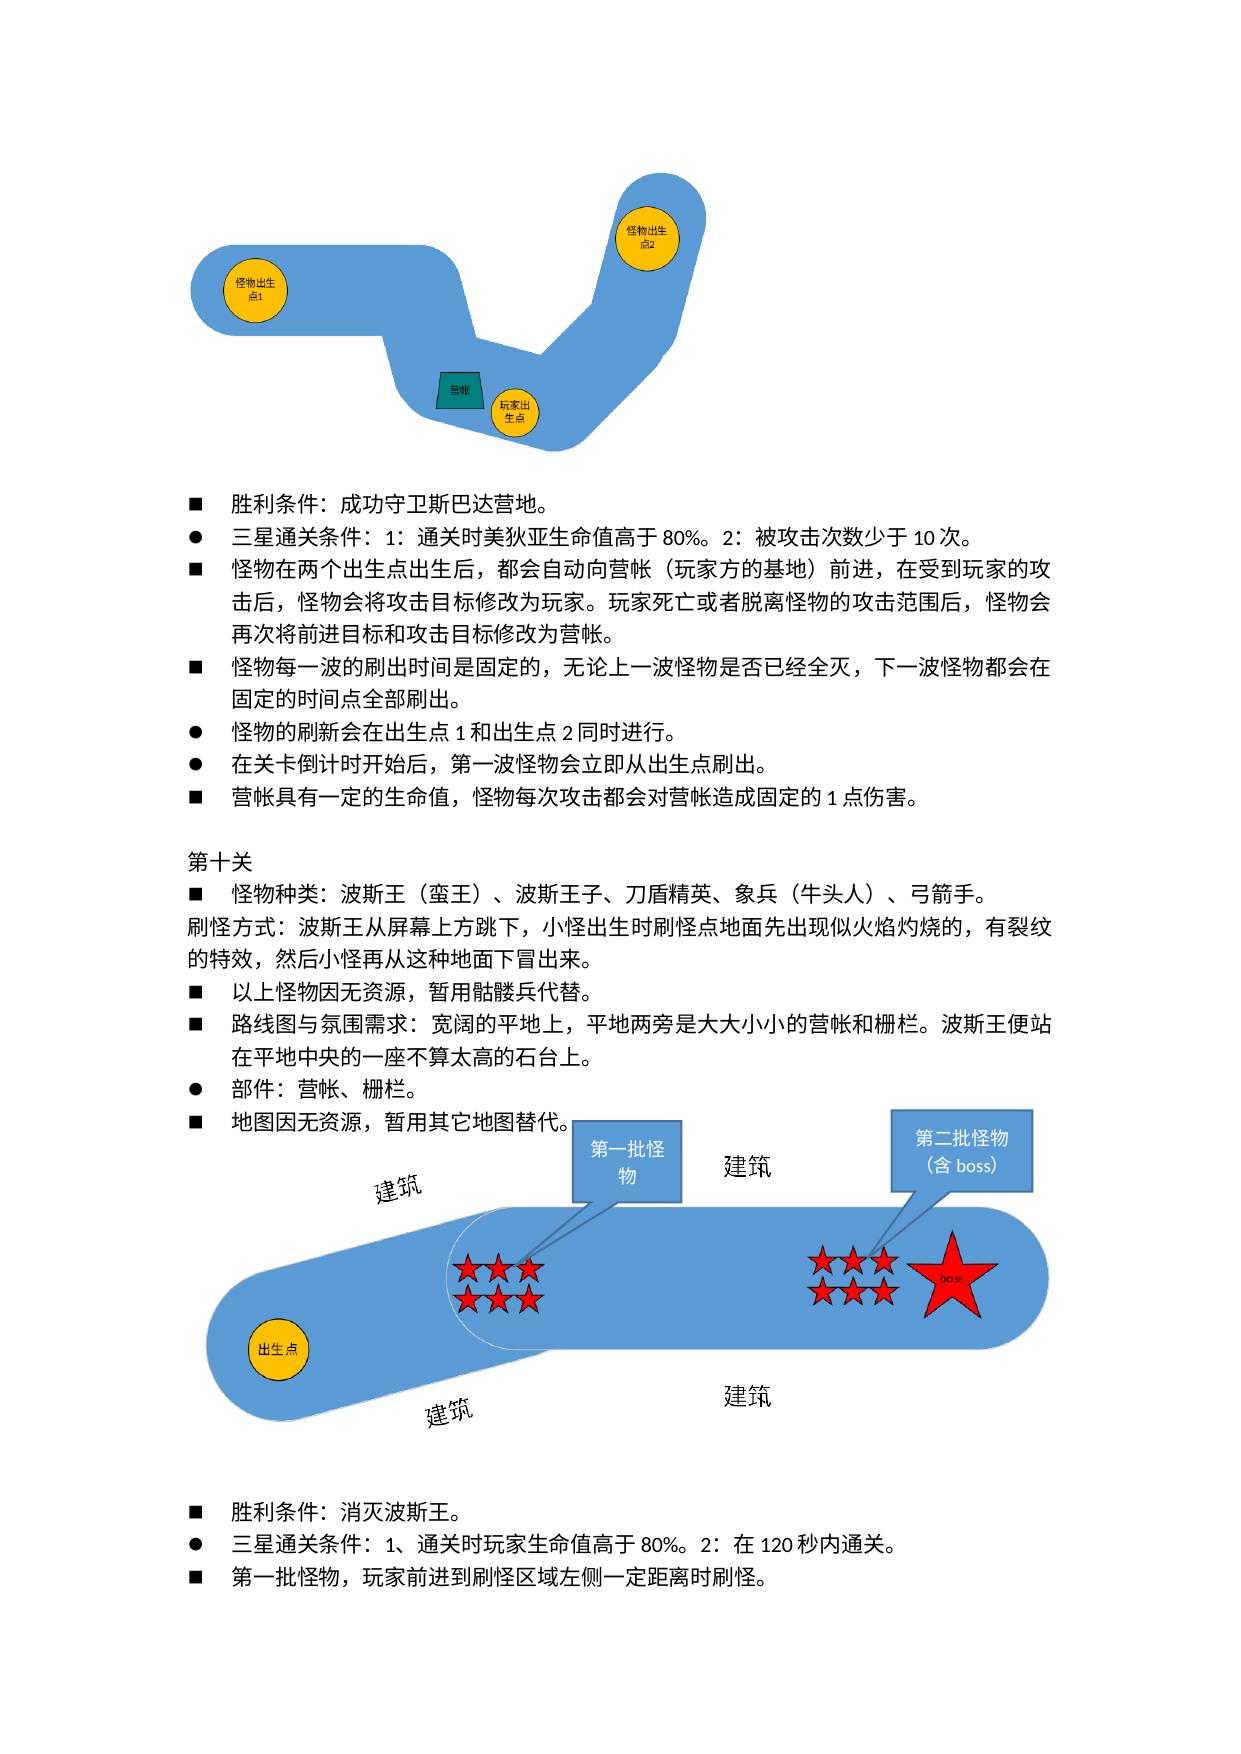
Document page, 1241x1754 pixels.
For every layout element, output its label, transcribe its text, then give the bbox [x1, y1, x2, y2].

list 怪物在两个出生点出生后，都会自动向营帐（玩家方的基地）前进，在受到玩家的攻击后，怪物会将攻击目标修改为玩家。玩家死亡或者脱离怪物的攻击范围后，怪物会再次将前进目标和攻击目标修改为营帐。 [187, 552, 1053, 649]
text 第十关 [187, 844, 1053, 877]
list 在关卡倒计时开始后，第一波怪物会立即从出生点刷出。 [187, 747, 1053, 779]
list 路线图与氛围需求：宽阔的平地上，平地两旁是大大小小的营帐和栅栏。波斯王便站在平地中央的一座不算太高的石台上。 [187, 1007, 1053, 1072]
list 地图因无资源，暂用其它地图替代。 [187, 1104, 1053, 1137]
list 怪物的刷新会在出生点1和出生点2同时进行。 [187, 714, 1053, 747]
list 三星通关条件：1、通关时玩家生命值高于80%。2：在120秒内通关。 [187, 1527, 1053, 1559]
list 部件：营帐、栅栏。 [187, 1072, 1053, 1104]
list 以上怪物因无资源，暂用骷髅兵代替。 [187, 974, 1053, 1007]
text 刷怪方式：波斯王从屏幕上方跳下，小怪出生时刷怪点地面先出现似火焰灼烧的，有裂纹的特效，然后小怪再从这种地面下冒出来。 [187, 909, 1053, 974]
list 营帐具有一定的生命值，怪物每次攻击都会对营帐造成固定的1点伤害。 [187, 779, 1053, 812]
list 怪物种类：波斯王（蛮王）、波斯王子、刀盾精英、象兵（牛头人）、弓箭手。 [187, 877, 1053, 909]
list 胜利条件：消灭波斯王。 [187, 1494, 1053, 1527]
list 第一批怪物，玩家前进到刷怪区域左侧一定距离时刷怪。 [187, 1559, 1053, 1592]
list 怪物每一波的刷出时间是固定的，无论上一波怪物是否已经全灭，下一波怪物都会在固定的时间点全部刷出。 [187, 649, 1053, 714]
list 胜利条件：成功守卫斯巴达营地。 [187, 487, 1053, 519]
list 三星通关条件：1：通关时美狄亚生命值高于80%。2：被攻击次数少于10次。 [187, 519, 1053, 552]
